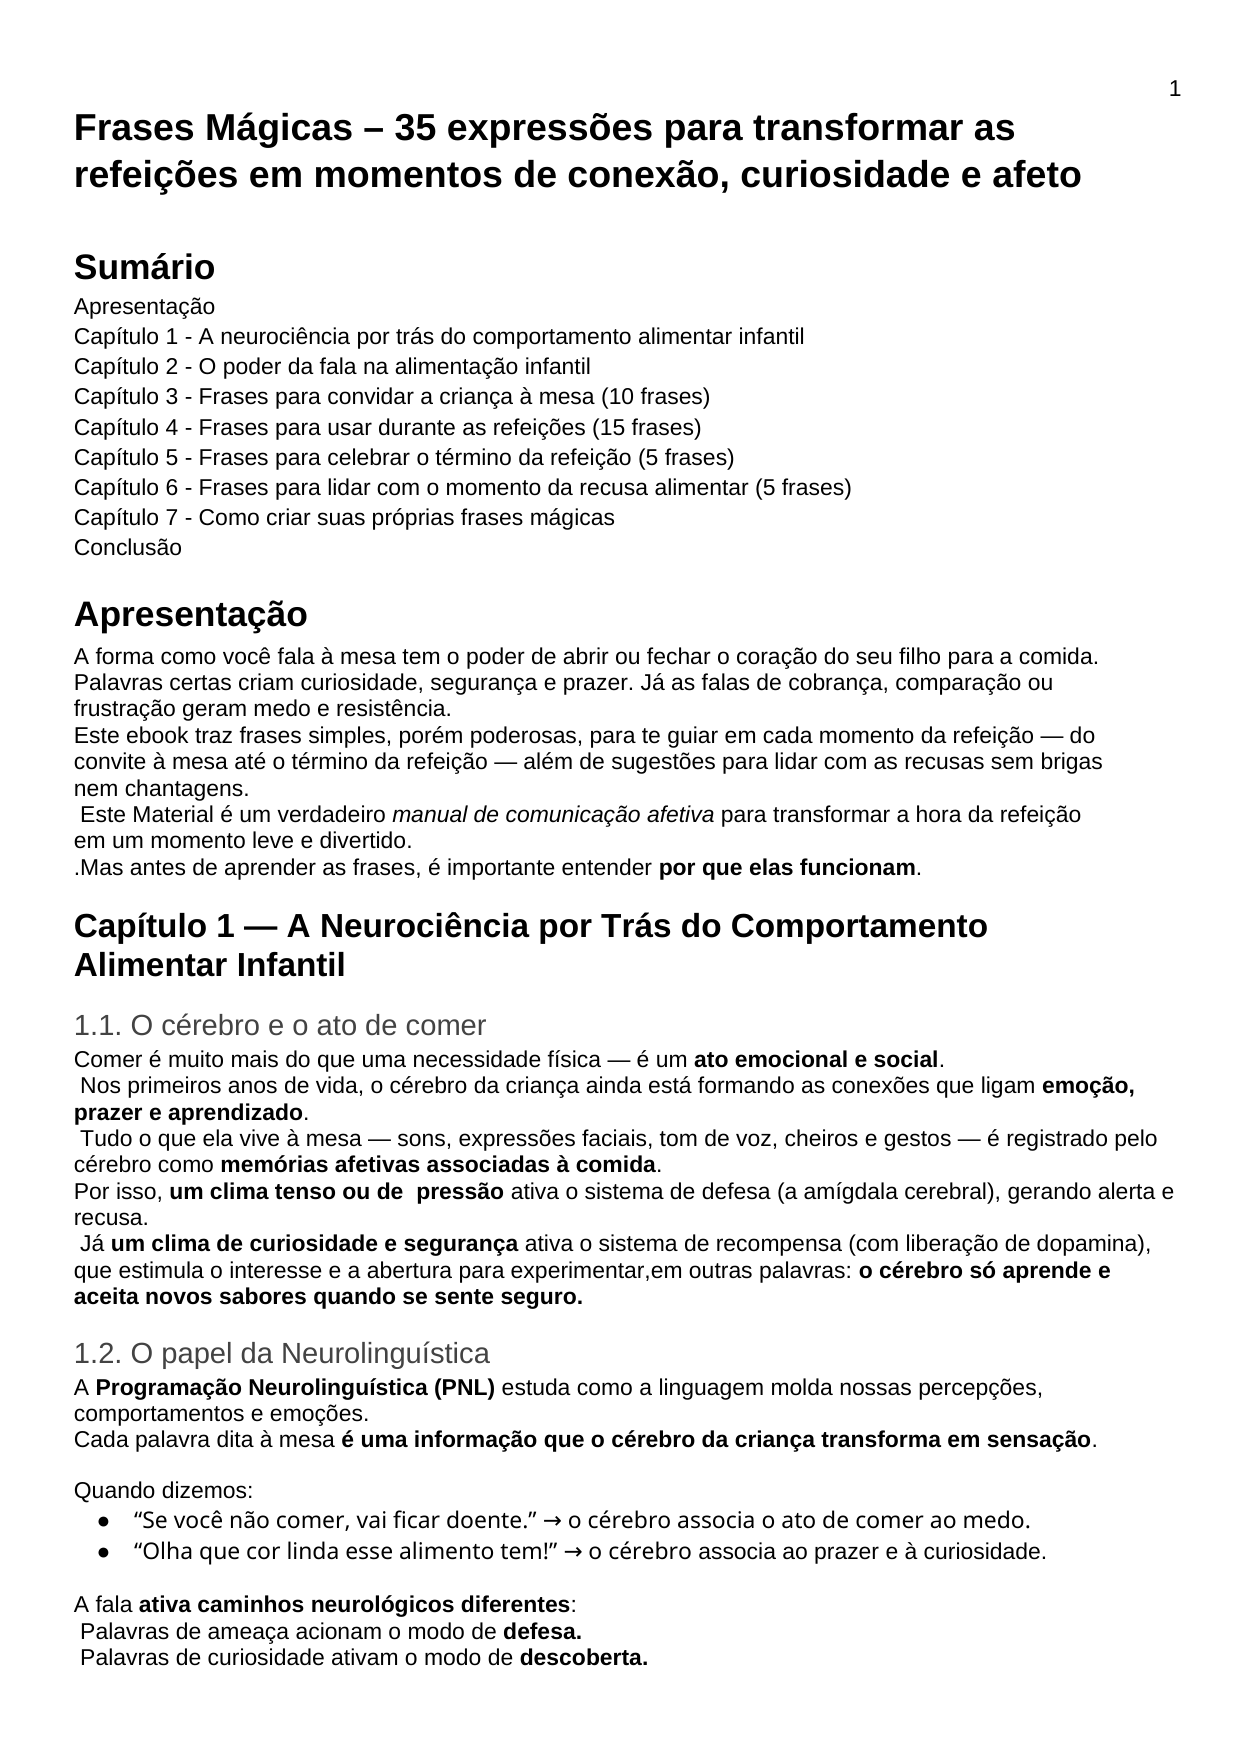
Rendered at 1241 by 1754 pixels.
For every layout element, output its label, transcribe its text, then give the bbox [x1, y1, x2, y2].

text Este ebook traz frases simples, porém poderosas, para te guiar em cada momento da refeição — do convite à mesa até o término da refeição — além de sugestões para lidar com as recusas sem brigas nem chantagens. [74, 722, 1119, 801]
subtitle Capítulo 1 — A Neurociência por Trás do Comportamento Alimentar Infantil [74, 906, 1119, 983]
text Capítulo 5 - Frases para celebrar o término da refeição (5 frases) [74, 444, 1181, 470]
list “Olha que cor linda esse alimento tem!” → o cérebro associa ao prazer e à curiosidade. [96, 1535, 1181, 1566]
text Capítulo 1 - A neurociência por trás do comportamento alimentar infantil [74, 323, 1181, 349]
subtitle 1.2. O papel da Neurolinguística [74, 1336, 1119, 1369]
subtitle Apresentação [74, 594, 1119, 634]
text Conclusão [74, 534, 1181, 561]
text Capítulo 3 - Frases para convidar a criança à mesa (10 frases) [74, 383, 1181, 409]
text Capítulo 6 - Frases para lidar com o momento da recusa alimentar (5 frases) [74, 474, 1181, 500]
text Apresentação [74, 293, 1181, 319]
text Palavras certas criam curiosidade, segurança e prazer. Já as falas de cobrança, comparação ou frustração geram medo e resistência. [74, 669, 1119, 722]
text Este Material é um verdadeiro manual de comunicação afetiva para transformar a hora da refeição em um momento leve e divertido. [74, 801, 1119, 853]
text Por isso, um clima tenso ou de pressão ativa o sistema de defesa (a amígdala cerebral), gerando alerta e recusa. Já um clima de curiosidade e segurança ativa o sistema de recompensa (com liberação de dopamina), que estimula o interesse e a abertura para experimentar,em outras palavras: o cérebro só aprende e aceita novos sabores quando se sente seguro. [74, 1178, 1181, 1309]
text Capítulo 2 - O poder da fala na alimentação infantil [74, 353, 1181, 379]
text A fala ativa caminhos neurológicos diferentes: Palavras de ameaça acionam o modo de defesa. Palavras de curiosidade ativam o modo de descoberta. [74, 1591, 1181, 1670]
text Comer é muito mais do que uma necessidade física — é um ato emocional e social. Nos primeiros anos de vida, o cérebro da criança ainda está formando as conexões que ligam emoção, prazer e aprendizado. Tudo o que ela vive à mesa — sons, expressões faciais, tom de voz, cheiros e gestos — é registrado pelo cérebro como memórias afetivas associadas à comida. [74, 1046, 1181, 1178]
text A Programação Neurolinguística (PNL) estuda como a linguagem molda nossas percepções, comportamentos e emoções. Cada palavra dita à mesa é uma informação que o cérebro da criança transforma em sensação. [74, 1373, 1181, 1452]
text Quando dizemos: [74, 1477, 1181, 1504]
list “Se você não comer, vai ficar doente.” → o cérebro associa o ato de comer ao medo. [96, 1504, 1181, 1535]
text .Mas antes de aprender as frases, é importante entender por que elas funcionam. [74, 853, 1119, 880]
text Capítulo 4 - Frases para usar durante as refeições (15 frases) [74, 413, 1181, 440]
subtitle 1.1. O cérebro e o ato de comer [74, 1008, 1119, 1042]
subtitle Frases Mágicas – 35 expressões para transformar as refeições em momentos de conexão, curiosidade e afeto [74, 105, 1119, 196]
text Sumário [74, 246, 1181, 287]
text A forma como você fala à mesa tem o poder de abrir ou fechar o coração do seu filho para a comida. [74, 643, 1119, 669]
text Capítulo 7 - Como criar suas próprias frases mágicas [74, 504, 1181, 530]
